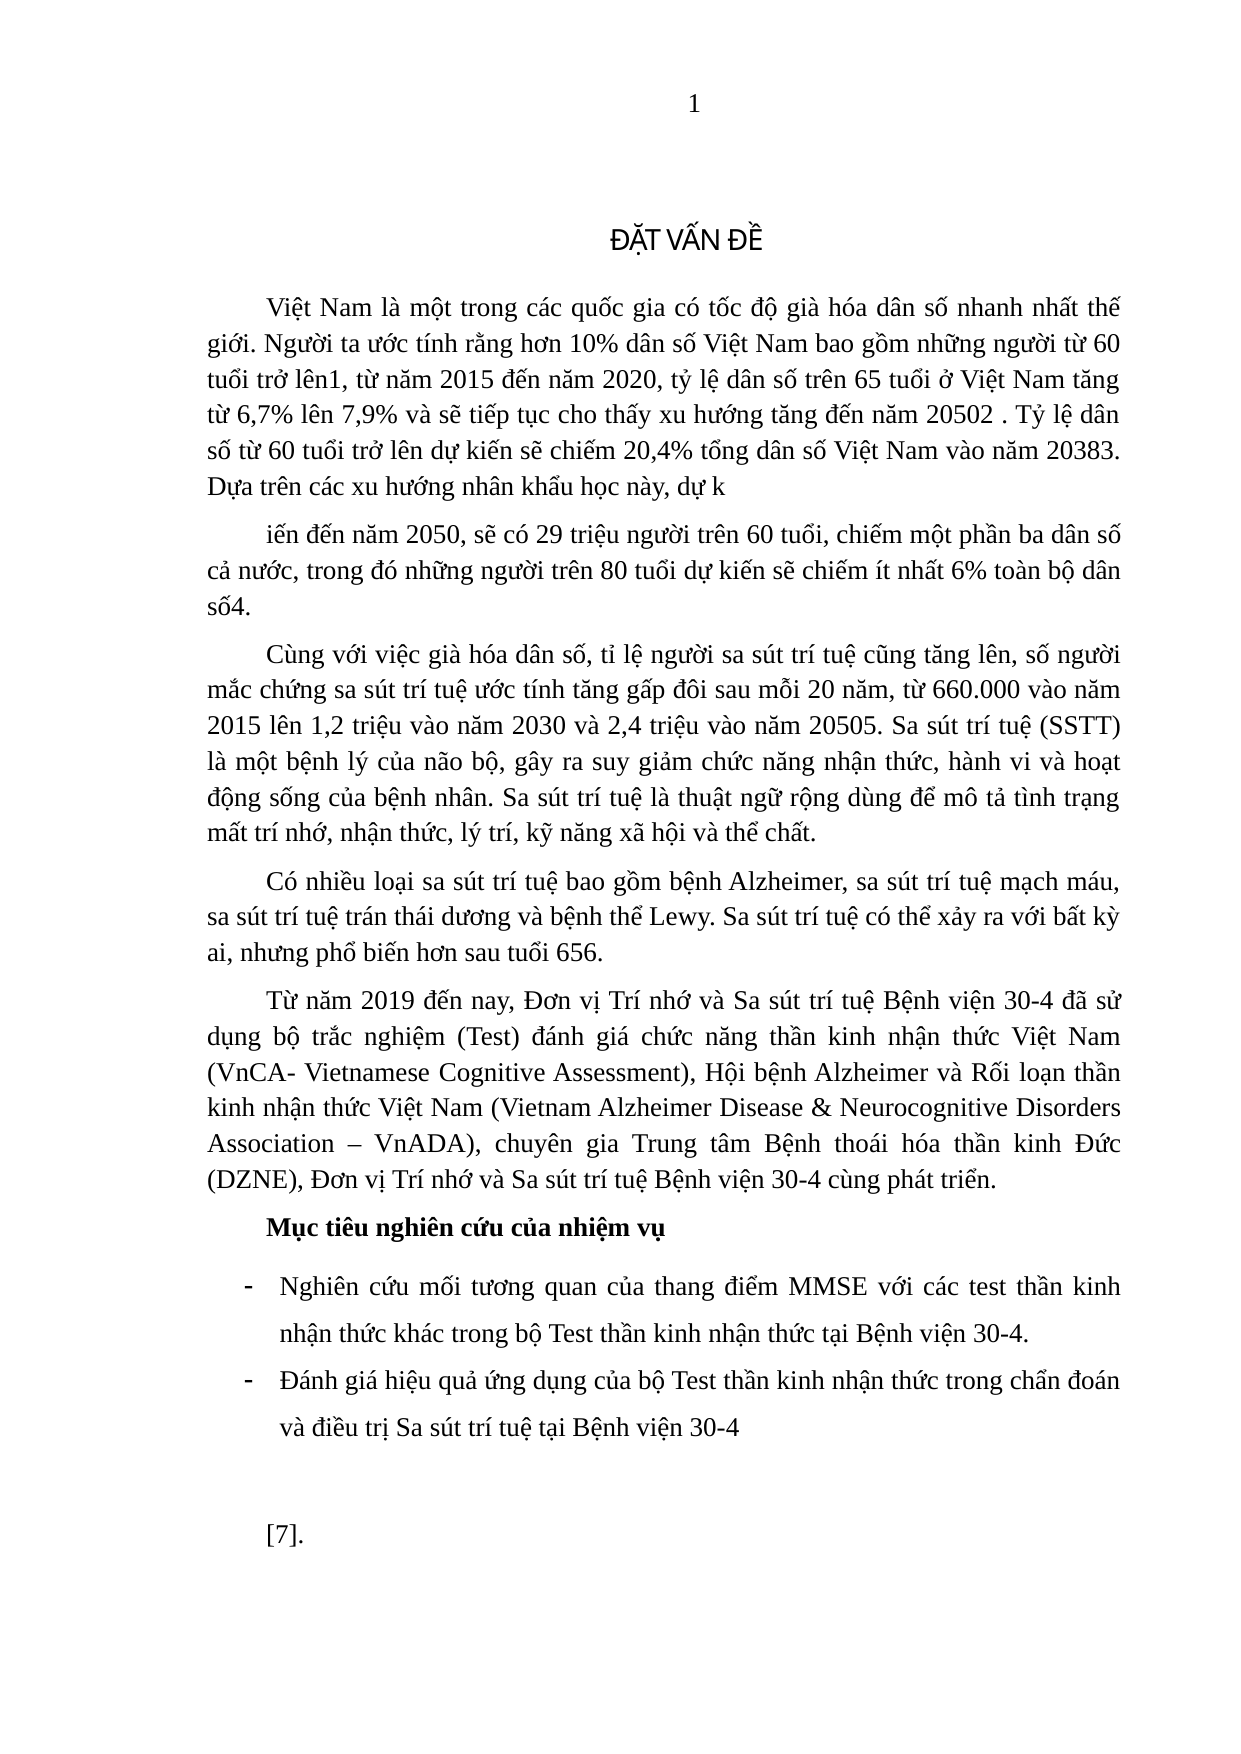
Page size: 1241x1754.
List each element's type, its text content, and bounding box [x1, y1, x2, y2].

text ĐẶT VẤN ĐỀ [252, 219, 1122, 259]
text Từ năm 2019 đến nay, Đơn vị Trí nhớ và Sa sút trí tuệ Bệnh viện 30-4 đã sử dụng bộ trắc nghiệm (Test) đánh giá chức năng thần kinh nhận thức Việt Nam (VnCA- Vietnamese Cognitive Assessment), Hội bệnh Alzheimer và Rối loạn thần kinh nhận thức Việt Nam (Vietnam Alzheimer Disease & Neurocognitive Disorders Association – VnADA), chuyên gia Trung tâm Bệnh thoái hóa thần kinh Đức (DZNE), Đơn vị Trí nhớ và Sa sút trí tuệ Bệnh viện 30-4 cùng phát triển. [207, 984, 1122, 1194]
text Cùng với việc già hóa dân số, tỉ lệ người sa sút trí tuệ cũng tăng lên, số người mắc chứng sa sút trí tuệ ước tính tăng gấp đôi sau mỗi 20 năm, từ 660.000 vào năm 2015 lên 1,2 triệu vào năm 2030 và 2,4 triệu vào năm 20505. Sa sút trí tuệ (SSTT) là một bệnh lý của não bộ, gây ra suy giảm chức năng nhận thức, hành vi và hoạt động sống của bệnh nhân. Sa sút trí tuệ là thuật ngữ rộng dùng để mô tả tình trạng mất trí nhớ, nhận thức, lý trí, kỹ năng xã hội và thể chất. [207, 638, 1122, 848]
text Mục tiêu nghiên cứu của nhiệm vụ [207, 1211, 1122, 1242]
text Việt Nam là một trong các quốc gia có tốc độ già hóa dân số nhanh nhất thế giới. Người ta ước tính rằng hơn 10% dân số Việt Nam bao gồm những người từ 60 tuổi trở lên1, từ năm 2015 đến năm 2020, tỷ lệ dân số trên 65 tuổi ở Việt Nam tăng từ 6,7% lên 7,9% và sẽ tiếp tục cho thấy xu hướng tăng đến năm 20502 . Tỷ lệ dân số từ 60 tuổi trở lên dự kiến sẽ chiếm 20,4% tổng dân số Việt Nam vào năm 20383. Dựa trên các xu hướng nhân khẩu học này, dự k [207, 291, 1122, 501]
text [7]. [207, 1518, 1122, 1549]
list Đánh giá hiệu quả ứng dụng của bộ Test thần kinh nhận thức trong chẩn đoán và điều trị Sa sút trí tuệ tại Bệnh viện 30-4 [244, 1364, 1122, 1442]
text iến đến năm 2050, sẽ có 29 triệu người trên 60 tuổi, chiếm một phần ba dân số cả nước, trong đó những người trên 80 tuổi dự kiến sẽ chiếm ít nhất 6% toàn bộ dân số4. [207, 518, 1122, 621]
text Có nhiều loại sa sút trí tuệ bao gồm bệnh Alzheimer, sa sút trí tuệ mạch máu, sa sút trí tuệ trán thái dương và bệnh thể Lewy. Sa sút trí tuệ có thể xảy ra với bất kỳ ai, nhưng phổ biến hơn sau tuổi 656. [207, 865, 1122, 967]
list Nghiên cứu mối tương quan của thang điểm MMSE với các test thần kinh nhận thức khác trong bộ Test thần kinh nhận thức tại Bệnh viện 30-4. [244, 1270, 1122, 1348]
